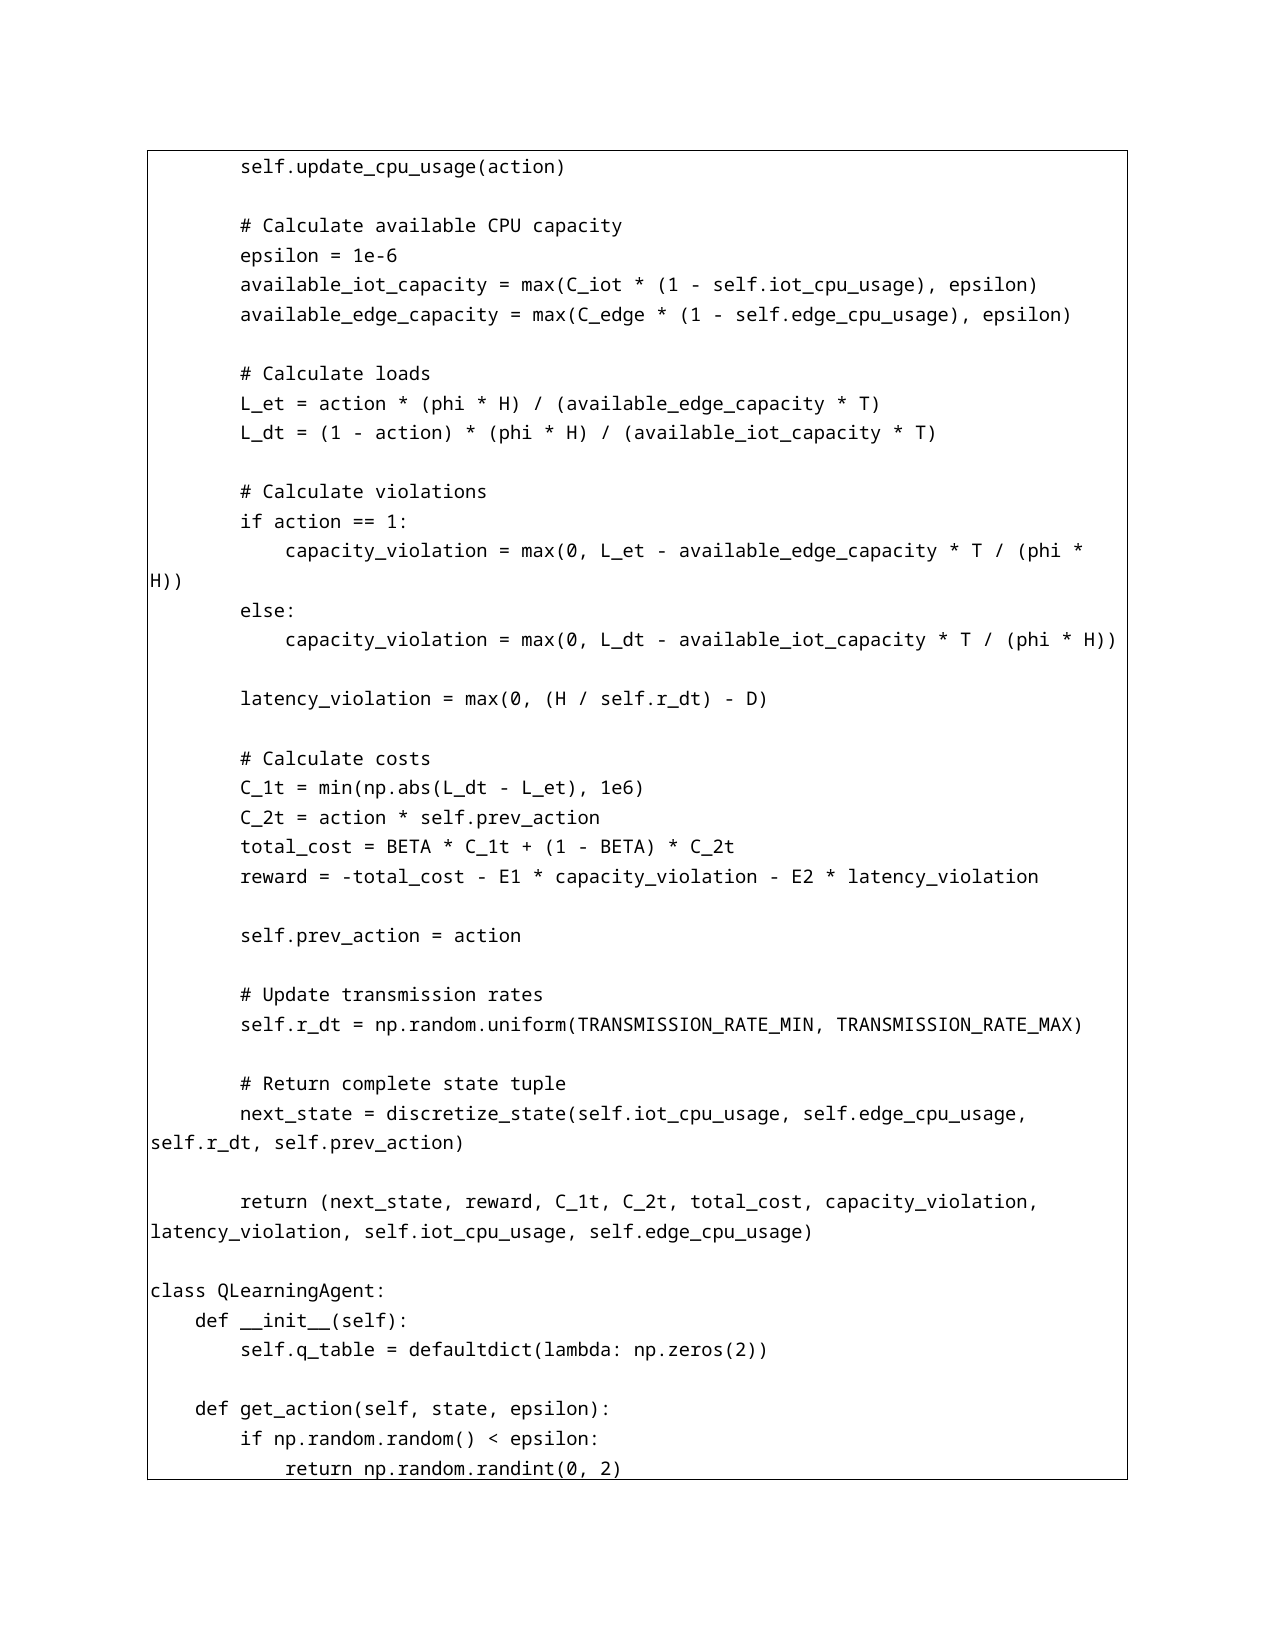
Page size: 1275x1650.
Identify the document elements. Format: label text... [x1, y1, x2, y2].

text # Calculate loads [148, 357, 1127, 386]
text class QLearningAgent: [148, 1274, 1127, 1303]
text next_state = discretize_state(self.iot_cpu_usage, self.edge_cpu_usage, self.r_dt, self.prev_action) [148, 1097, 1127, 1155]
text # Return complete state tuple [148, 1067, 1127, 1096]
text available_iot_capacity = max(C_iot * (1 - self.iot_cpu_usage), epsilon) [148, 268, 1127, 297]
text self.update_cpu_usage(action) [148, 151, 1127, 179]
text # Calculate available CPU capacity [148, 209, 1127, 238]
text total_cost = BETA * C_1t + (1 - BETA) * C_2t [148, 830, 1127, 859]
text self.r_dt = np.random.uniform(TRANSMISSION_RATE_MIN, TRANSMISSION_RATE_MAX) [148, 1008, 1127, 1037]
text C_1t = min(np.abs(L_dt - L_et), 1e6) [148, 771, 1127, 800]
text # Update transmission rates [148, 978, 1127, 1007]
text available_edge_capacity = max(C_edge * (1 - self.edge_cpu_usage), epsilon) [148, 298, 1127, 327]
text reward = -total_cost - E1 * capacity_violation - E2 * latency_violation [148, 860, 1127, 889]
text L_dt = (1 - action) * (phi * H) / (available_iot_capacity * T) [148, 416, 1127, 445]
text if action == 1: [148, 505, 1127, 534]
text return (next_state, reward, C_1t, C_2t, total_cost, capacity_violation, latency_violation, self.iot_cpu_usage, self.edge_cpu_usage) [148, 1185, 1127, 1244]
text self.q_table = defaultdict(lambda: np.zeros(2)) [148, 1333, 1127, 1362]
text else: [148, 594, 1127, 622]
text self.prev_action = action [148, 919, 1127, 948]
text C_2t = action * self.prev_action [148, 801, 1127, 829]
text # Calculate costs [148, 742, 1127, 770]
text capacity_violation = max(0, L_et - available_edge_capacity * T / (phi * H)) [148, 534, 1127, 593]
text L_et = action * (phi * H) / (available_edge_capacity * T) [148, 387, 1127, 415]
text def get_action(self, state, epsilon): [148, 1392, 1127, 1421]
text epsilon = 1e-6 [148, 239, 1127, 267]
text # Calculate violations [148, 475, 1127, 504]
text if np.random.random() < epsilon: [148, 1422, 1127, 1451]
text capacity_violation = max(0, L_dt - available_iot_capacity * T / (phi * H)) [148, 623, 1127, 652]
text def __init__(self): [148, 1304, 1127, 1332]
text latency_violation = max(0, (H / self.r_dt) - D) [148, 682, 1127, 711]
text return np.random.randint(0, 2) [148, 1452, 1127, 1479]
